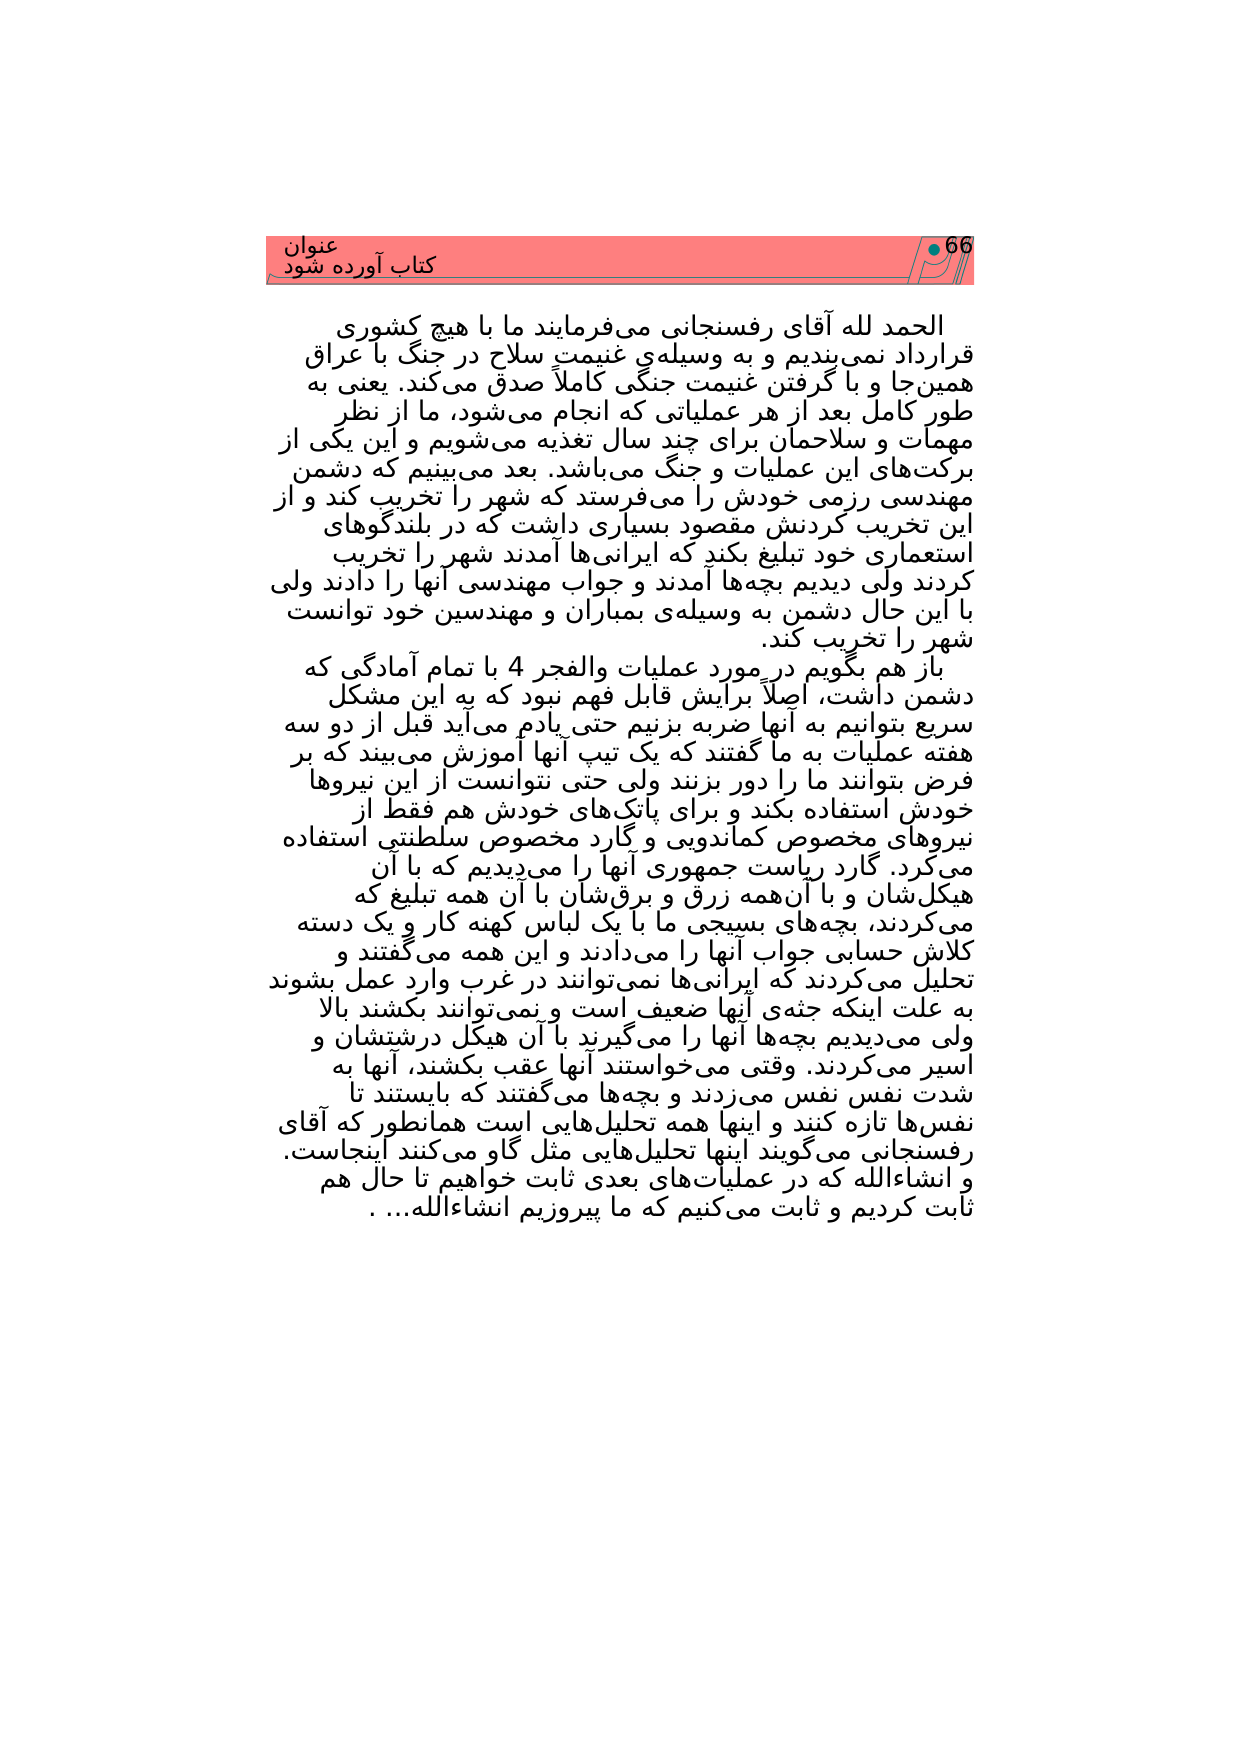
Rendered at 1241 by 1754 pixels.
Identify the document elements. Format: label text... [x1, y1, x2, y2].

picture [962, 244, 969, 252]
picture [266, 236, 975, 285]
picture [948, 244, 955, 252]
text الحمد لله آقای رفسنجانی می‌فرمایند ما با هیچ کشوری قرارداد نمی‌بندیم و به وسیله‌ی غنیمت سلاح در جنگ با عراق همین‌جا و با گرفتن غنیمت جنگی کاملاً صدق می‌کند. یعنی به طور کامل بعد از هر عملیاتی که انجام می‌شود، ما از نظر مهمات و سلاحمان برای چند سال تغذیه می‌شویم و این یکی از برکت‌های این عملیات و جنگ می‌باشد. بعد می‌بینیم که دشمن مهندسی رزمی خودش را می‌فرستد که شهر را تخریب کند و از این تخریب کردنش مقصود بسیاری داشت که در بلندگوهای استعماری خود تبلیغ بکند که ایرانی‌ها آمدند شهر را تخریب کردند ولی دیدیم بچه‌ها آمدند و جواب مهندسی آنها را دادند ولی با این حال دشمن به وسیله‌ی بمباران و مهندسین خود توانست شهر را تخریب کند. [266, 313, 974, 654]
text باز هم بگویم در مورد عملیات والفجر 4 با تمام آمادگی که دشمن داشت، اصلاً برایش قابل فهم نبود که به این مشکل سریع بتوانیم به آنها ضربه بزنیم حتی یادم می‌آید قبل از دو سه هفته عملیات به ما گفتند که یک تیپ آنها آموزش می‌بیند که بر فرض بتوانند ما را دور بزنند ولی حتی نتوانست از این نیروها خودش استفاده بکند و برای پاتک‌های خودش هم فقط از نیروهای مخصوص کماندویی و گارد مخصوص سلطنتی استفاده می‌کرد. گارد ریاست جمهوری آنها را می‌دیدیم که با آن هیکل‌شان و با آن‌همه زرق و برق‌شان با آن همه تبلیغ که می‌کردند، بچه‌های بسیجی ما با یک لباس کهنه کار و یک دسته کلاش حسابی جواب آنها را می‌دادند و این همه می‌گفتند و تحلیل می‌کردند که ایرانی‌ها نمی‌توانند در غرب وارد عمل بشوند به علت اینکه جثه‌ی آنها ضعیف است و نمی‌توانند بکشند بالا ولی می‌دیدیم بچه‌ها آنها را می‌گیرند با آن هیکل درشتشان و اسیر می‌کردند. وقتی می‌خواستند آنها عقب بکشند، آنها به شدت نفس نفس می‌زدند و بچه‌ها می‌گفتند که بایستند تا نفس‌ها تازه کنند و اینها همه تحلیل‌هایی است همانطور که آقای رفسنجانی می‌گویند اینها تحلیل‌هایی مثل گاو می‌کنند اینجاست. و انشاءالله که در عملیات‌های بعدی ثابت خواهیم تا حال هم ثابت کردیم و ثابت می‌کنیم که ما پیروزیم انشاءالله... . [266, 654, 974, 1223]
